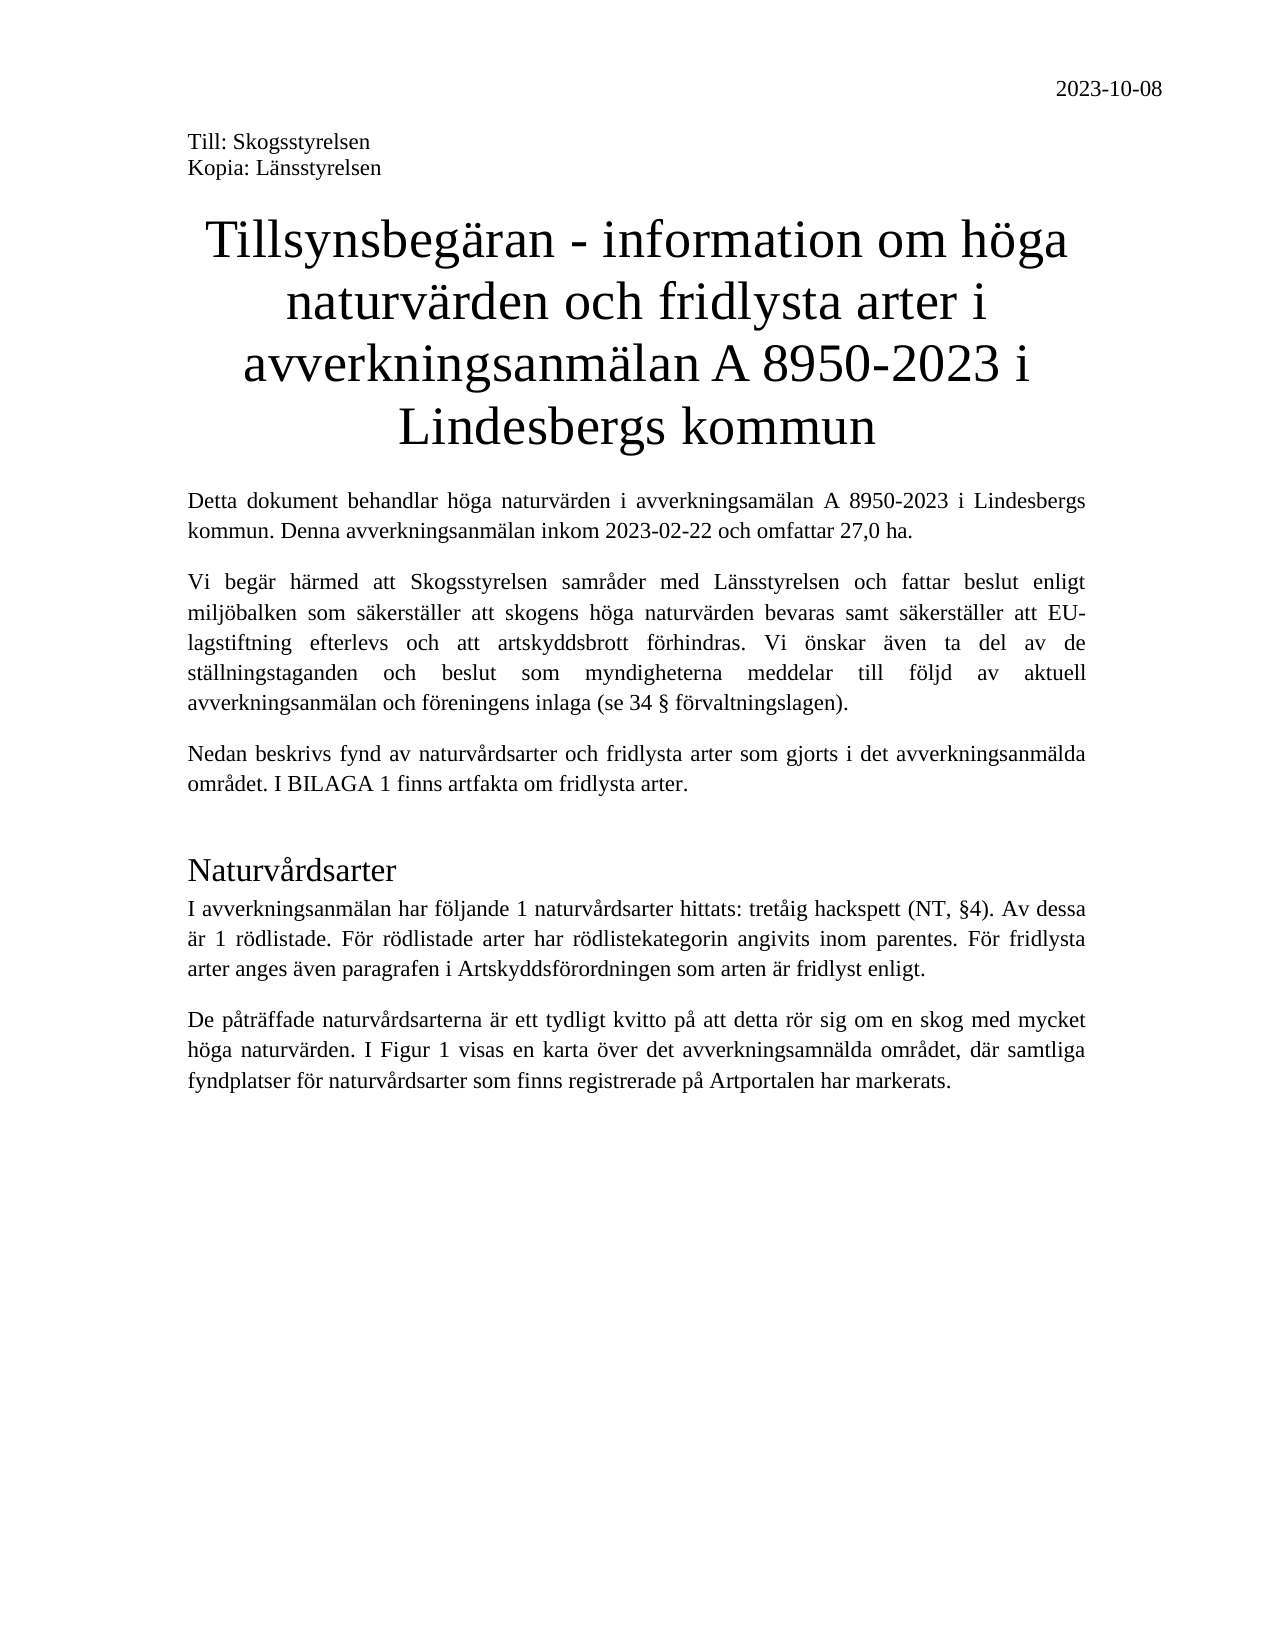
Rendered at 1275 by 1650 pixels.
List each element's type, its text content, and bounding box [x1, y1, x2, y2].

text Nedan beskrivs fynd av naturvårdsarter och fridlysta arter som gjorts i det avverkningsanmälda området. I BILAGA 1 finns artfakta om fridlysta arter. [187, 740, 1087, 797]
subtitle Naturvårdsarter [187, 851, 1087, 889]
text Detta dokument behandlar höga naturvärden i avverkningsamälan A 8950-2023 i Lindesbergs kommun. Denna avverkningsanmälan inkom 2023-02-22 och omfattar 27,0 ha. [187, 487, 1087, 544]
text De påträffade naturvårdsarterna är ett tydligt kvitto på att detta rör sig om en skog med mycket höga naturvärden. I Figur 1 visas en karta över det avverkningsamnälda området, där samtliga fyndplatser för naturvårdsarter som finns registrerade på Artportalen har markerats. [187, 1006, 1087, 1093]
title Tillsynsbegäran - information om höga naturvärden och fridlysta arter i avverkningsanmälan A 8950-2023 i Lindesbergs kommun [187, 207, 1087, 456]
text Vi begär härmed att Skogsstyrelsen samråder med Länsstyrelsen och fattar beslut enligt miljöbalken som säkerställer att skogens höga naturvärden bevaras samt säkerställer att EU-lagstiftning efterlevs och att artskyddsbrott förhindras. Vi önskar även ta del av de ställningstaganden och beslut som myndigheterna meddelar till följd av aktuell avverkningsanmälan och föreningens inlaga (se 34 § förvaltningslagen). [187, 568, 1087, 716]
text I avverkningsanmälan har följande 1 naturvårdsarter hittats: tretåig hackspett (NT, §4). Av dessa är 1 rödlistade. För rödlistade arter har rödlistekategorin angivits inom parentes. För fridlysta arter anges även paragrafen i Artskyddsförordningen som arten är fridlyst enligt. [187, 895, 1087, 982]
